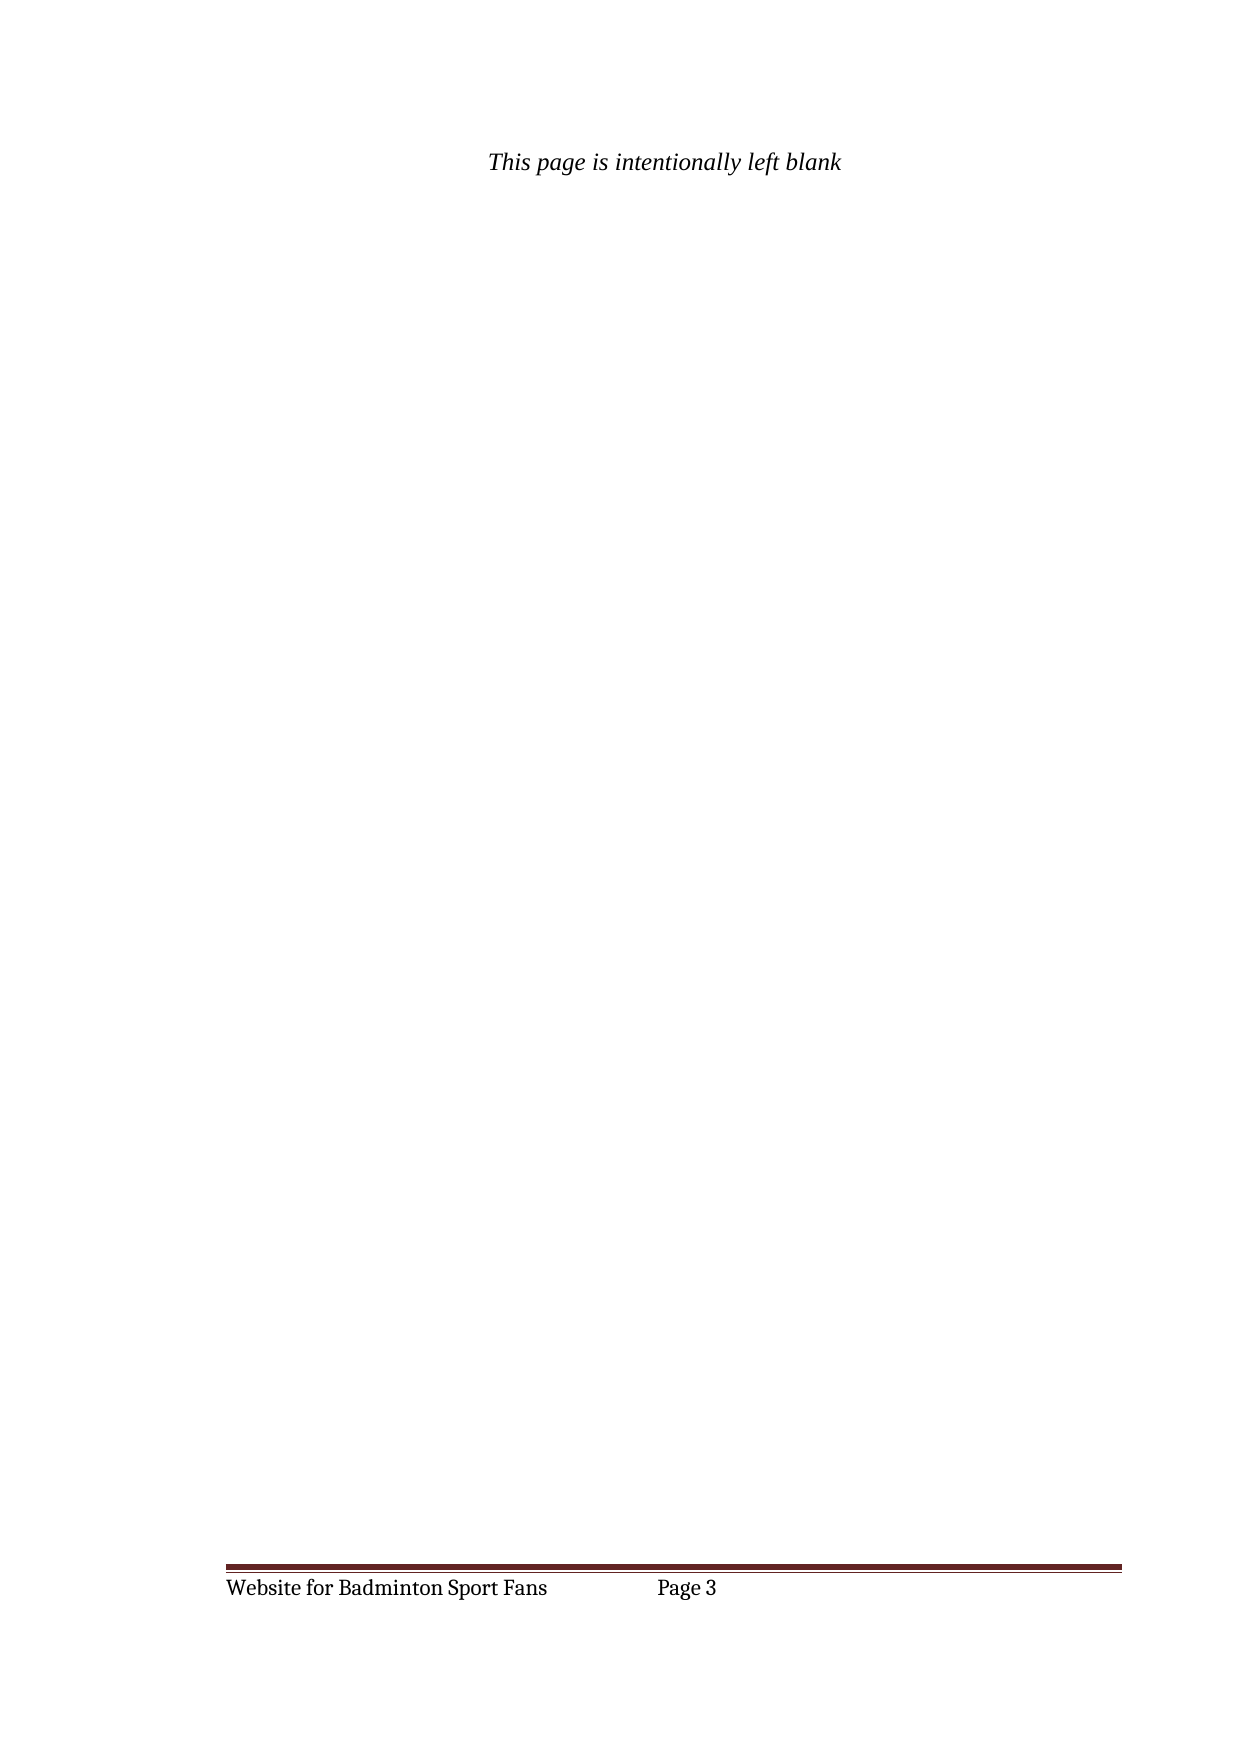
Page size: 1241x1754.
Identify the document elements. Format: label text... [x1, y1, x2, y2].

text This page is intentionally left blank [207, 147, 1122, 176]
